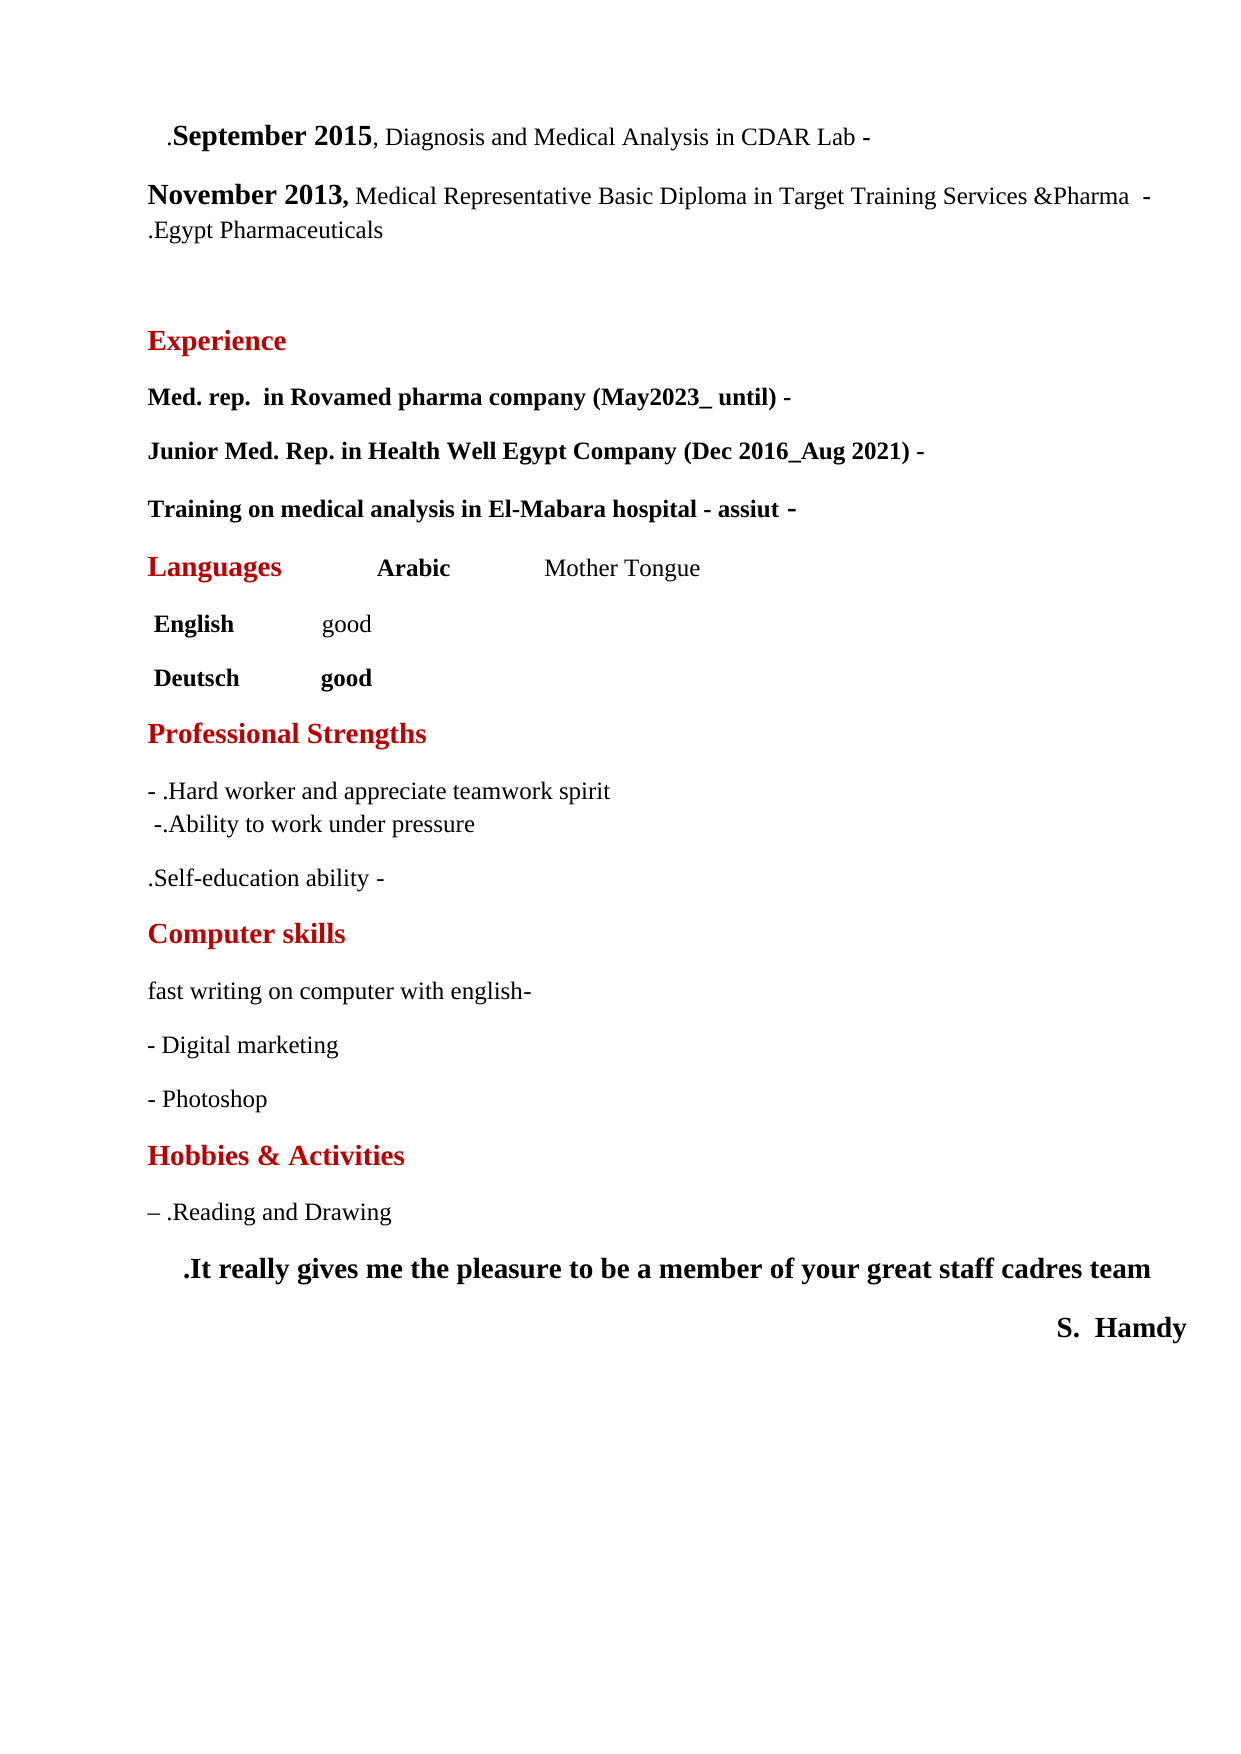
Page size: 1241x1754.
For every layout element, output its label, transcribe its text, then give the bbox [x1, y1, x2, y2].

text Professional Strengths [148, 717, 1149, 750]
text It really gives me the pleasure to be a member of your great staff cadres team. [148, 1251, 1187, 1284]
text Deutsch good [148, 663, 1093, 691]
text Reading and Drawing. – [148, 1197, 1187, 1226]
text Experience [148, 323, 1187, 357]
text - Self-education ability. [148, 863, 1187, 892]
text - November 2013, Medical Representative Basic Diploma in Target Training Services &Pharma Egypt Pharmaceuticals. [148, 177, 1187, 244]
text S. Hamdy [148, 1310, 1187, 1344]
text Hard worker and appreciate teamwork spirit. - Ability to work under pressure.- [148, 776, 1187, 838]
text English good [148, 609, 1093, 638]
text - Med. rep. in Rovamed pharma company (May2023_ until) [148, 382, 1187, 411]
text - Junior Med. Rep. in Health Well Egypt Company (Dec 2016_Aug 2021) [148, 436, 1187, 465]
list - Digital marketing [91, 1030, 1092, 1059]
text -fast writing on computer with english [148, 976, 1187, 1005]
text Photoshop - [148, 1084, 1187, 1112]
text Hobbies & Activities [148, 1138, 1187, 1171]
text - September 2015, Diagnosis and Medical Analysis in CDAR Lab. [148, 118, 1187, 152]
text - Training on medical analysis in El-Mabara hospital - assiut [148, 490, 1187, 524]
text Languages Arabic Mother Tongue [148, 549, 1187, 583]
text Computer skills [148, 917, 1187, 950]
